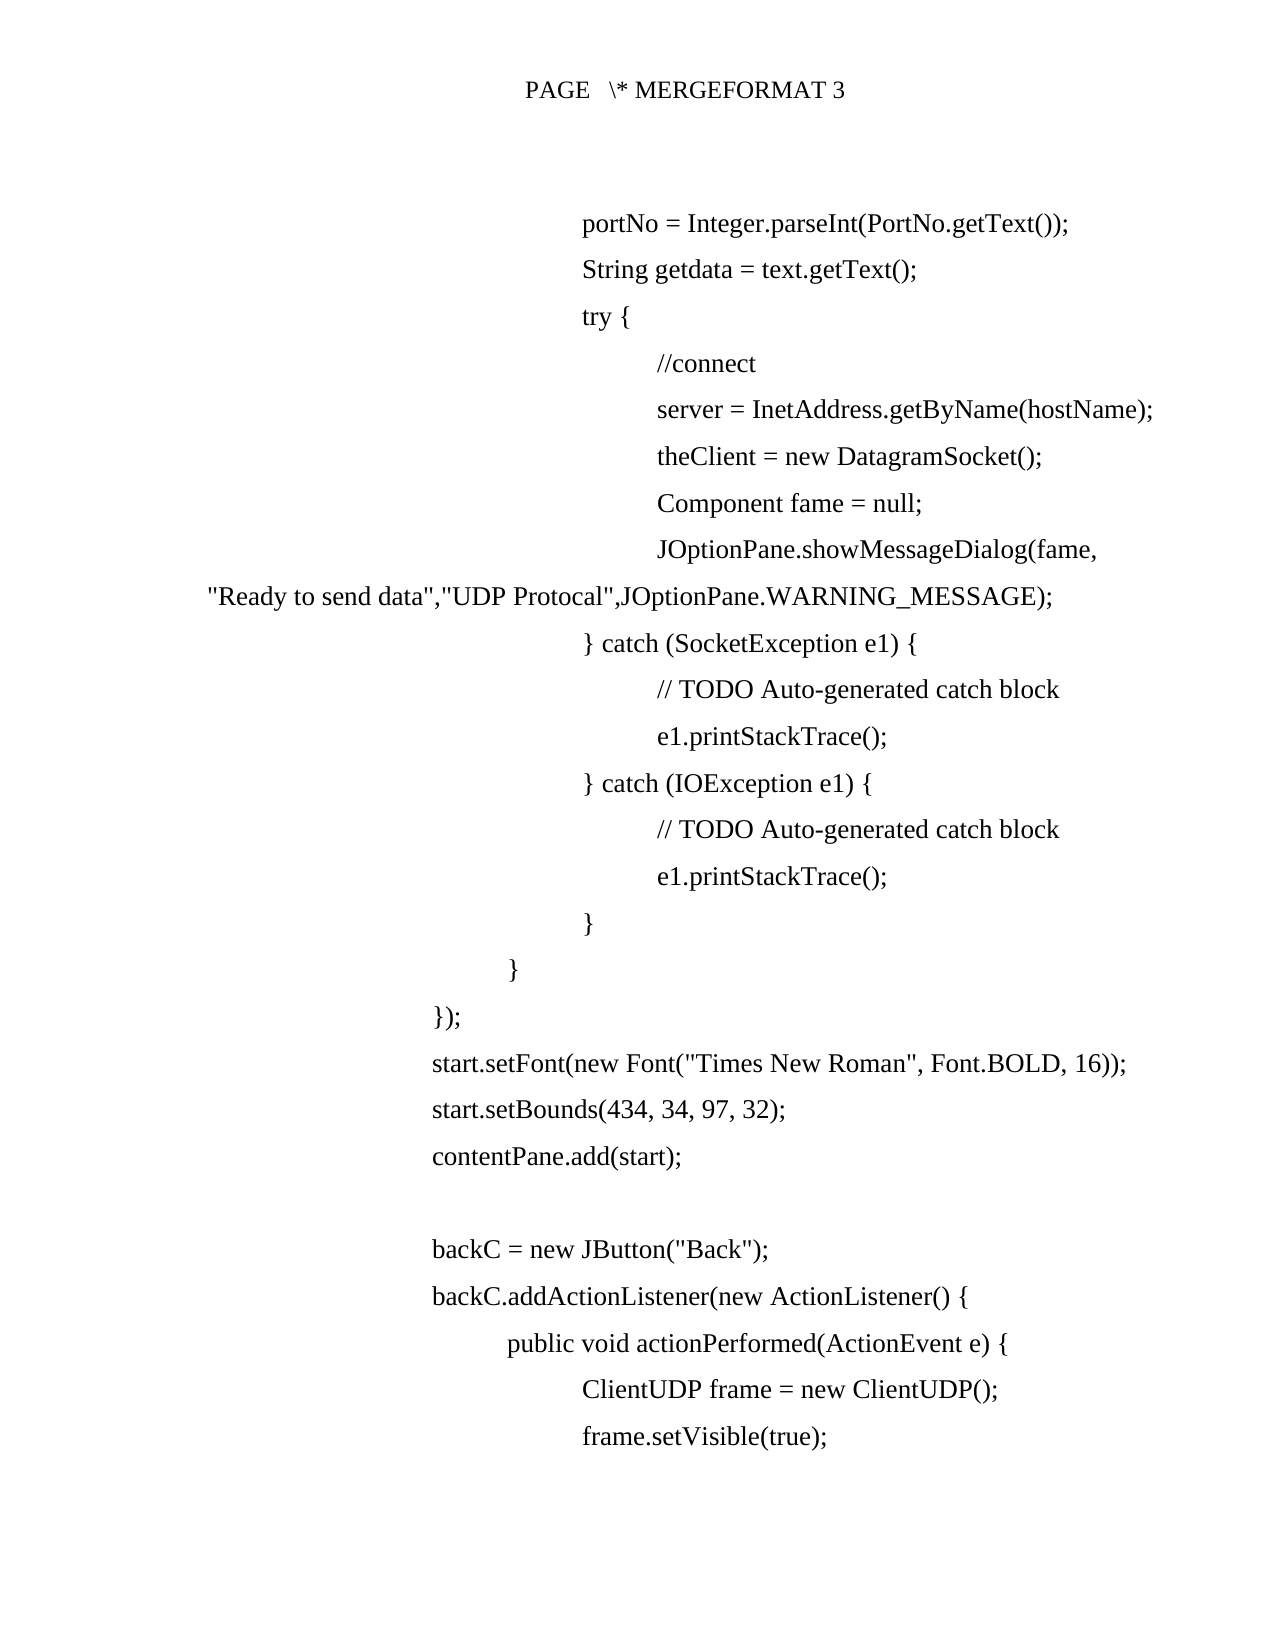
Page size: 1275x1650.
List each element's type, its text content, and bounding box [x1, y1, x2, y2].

text } catch (SocketException e1) { [207, 627, 1157, 658]
text backC.addActionListener(new ActionListener() { [207, 1280, 1157, 1311]
text // TODO Auto-generated catch block [207, 813, 1157, 844]
text start.setFont(new Font("Times New Roman", Font.BOLD, 16)); [207, 1047, 1157, 1078]
text JOptionPane.showMessageDialog(fame, "Ready to send data","UDP Protocal",JOptionPane.WARNING_MESSAGE); [207, 533, 1157, 611]
text server = InetAddress.getByName(hostName); [207, 393, 1157, 424]
text // TODO Auto-generated catch block [207, 673, 1157, 704]
text public void actionPerformed(ActionEvent e) { [207, 1327, 1157, 1358]
text e1.printStackTrace(); [207, 860, 1157, 891]
text } catch (IOException e1) { [207, 767, 1157, 798]
text Component fame = null; [207, 487, 1157, 518]
text } [207, 907, 1157, 938]
text String getdata = text.getText(); [207, 253, 1157, 284]
text ClientUDP frame = new ClientUDP(); [207, 1373, 1157, 1404]
text e1.printStackTrace(); [207, 720, 1157, 751]
text }); [207, 1000, 1157, 1031]
text theClient = new DatagramSocket(); [207, 440, 1157, 471]
text try { [207, 300, 1157, 331]
text start.setBounds(434, 34, 97, 32); [207, 1093, 1157, 1124]
text frame.setVisible(true); [207, 1420, 1157, 1451]
text } [207, 953, 1157, 984]
text contentPane.add(start); [207, 1140, 1157, 1171]
text portNo = Integer.parseInt(PortNo.getText()); [207, 207, 1157, 238]
text backC = new JButton("Back"); [207, 1233, 1157, 1264]
text //connect [207, 347, 1157, 378]
